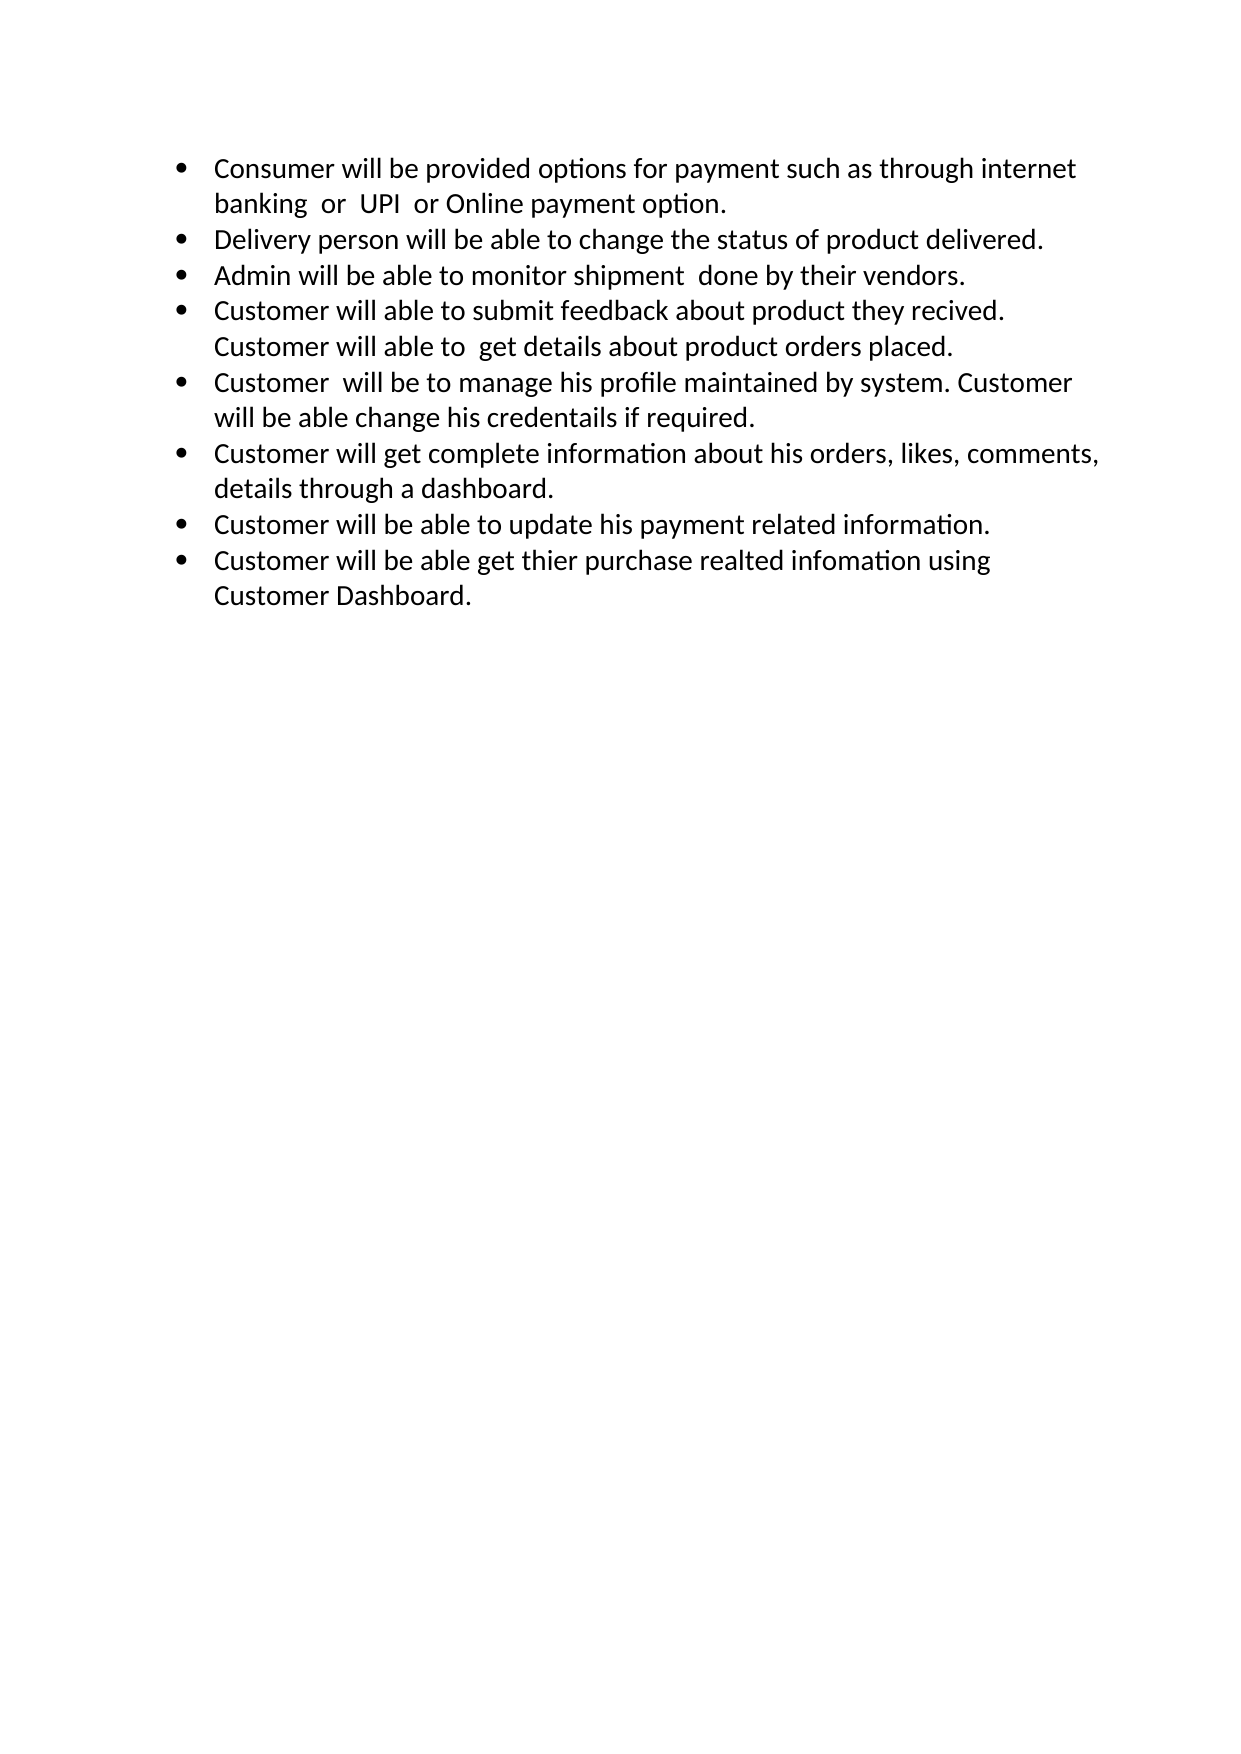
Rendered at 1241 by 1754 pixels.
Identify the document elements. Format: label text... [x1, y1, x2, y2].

list Customer will get complete information about his orders, likes, comments, details through a dashboard. [176, 435, 1101, 506]
list Customer will able to submit feedback about product they recived. Customer will able to get details about product orders placed. [176, 292, 1101, 364]
list Consumer will be provided options for payment such as through internet banking or UPI or Online payment option. [176, 150, 1101, 221]
list Customer will be able get thier purchase realted infomation using Customer Dashboard. [176, 542, 1101, 613]
list Delivery person will be able to change the status of product delivered. [176, 221, 1101, 257]
list Customer will be able to update his payment related information. [176, 506, 1101, 542]
list Admin will be able to monitor shipment done by their vendors. [176, 257, 1101, 292]
list Customer will be to manage his profile maintained by system. Customer will be able change his credentails if required. [176, 364, 1101, 435]
